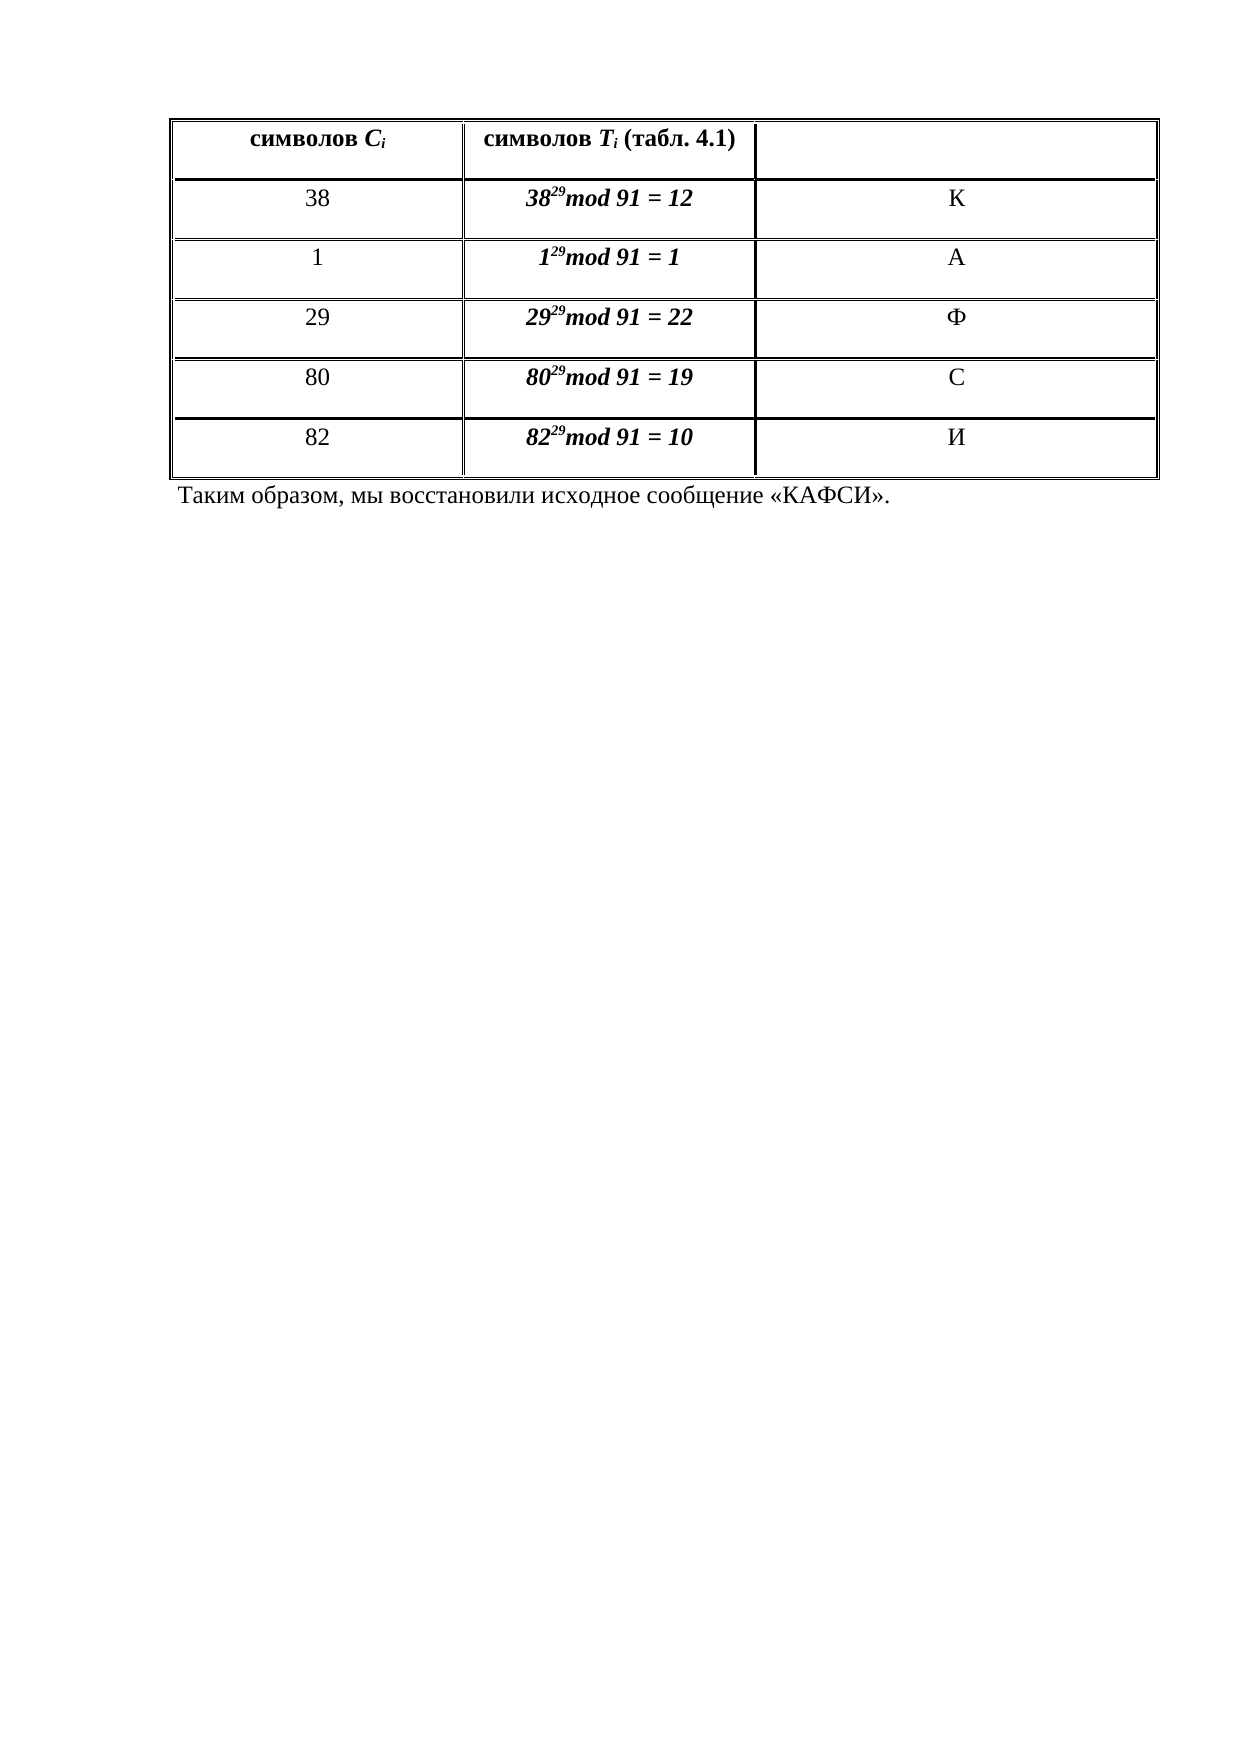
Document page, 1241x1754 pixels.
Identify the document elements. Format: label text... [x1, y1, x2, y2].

table_cell 1 [171, 238, 463, 297]
table_cell 129mod 91 = 1 [465, 241, 754, 297]
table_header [755, 122, 1156, 178]
table_cell 2929mod 91 = 22 [465, 301, 754, 357]
table_cell 3829mod 91 = 12 [465, 181, 754, 238]
table_cell Ф [757, 298, 1157, 357]
table_cell 38 [171, 178, 462, 238]
table_cell 8229mod 91 = 10 [464, 420, 755, 477]
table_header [464, 120, 755, 178]
table_cell И [755, 417, 1156, 477]
table_cell К [757, 178, 1158, 238]
table_cell 80 [173, 357, 462, 417]
table_cell 82 [173, 417, 463, 477]
table_cell С [757, 357, 1157, 417]
table_cell 29 [173, 298, 462, 357]
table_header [173, 122, 463, 178]
table_cell 8029mod 91 = 19 [465, 361, 754, 417]
table_cell А [755, 238, 1158, 297]
text Таким образом, мы восстановили исходное сообщение «КАФСИ». [177, 480, 1152, 509]
